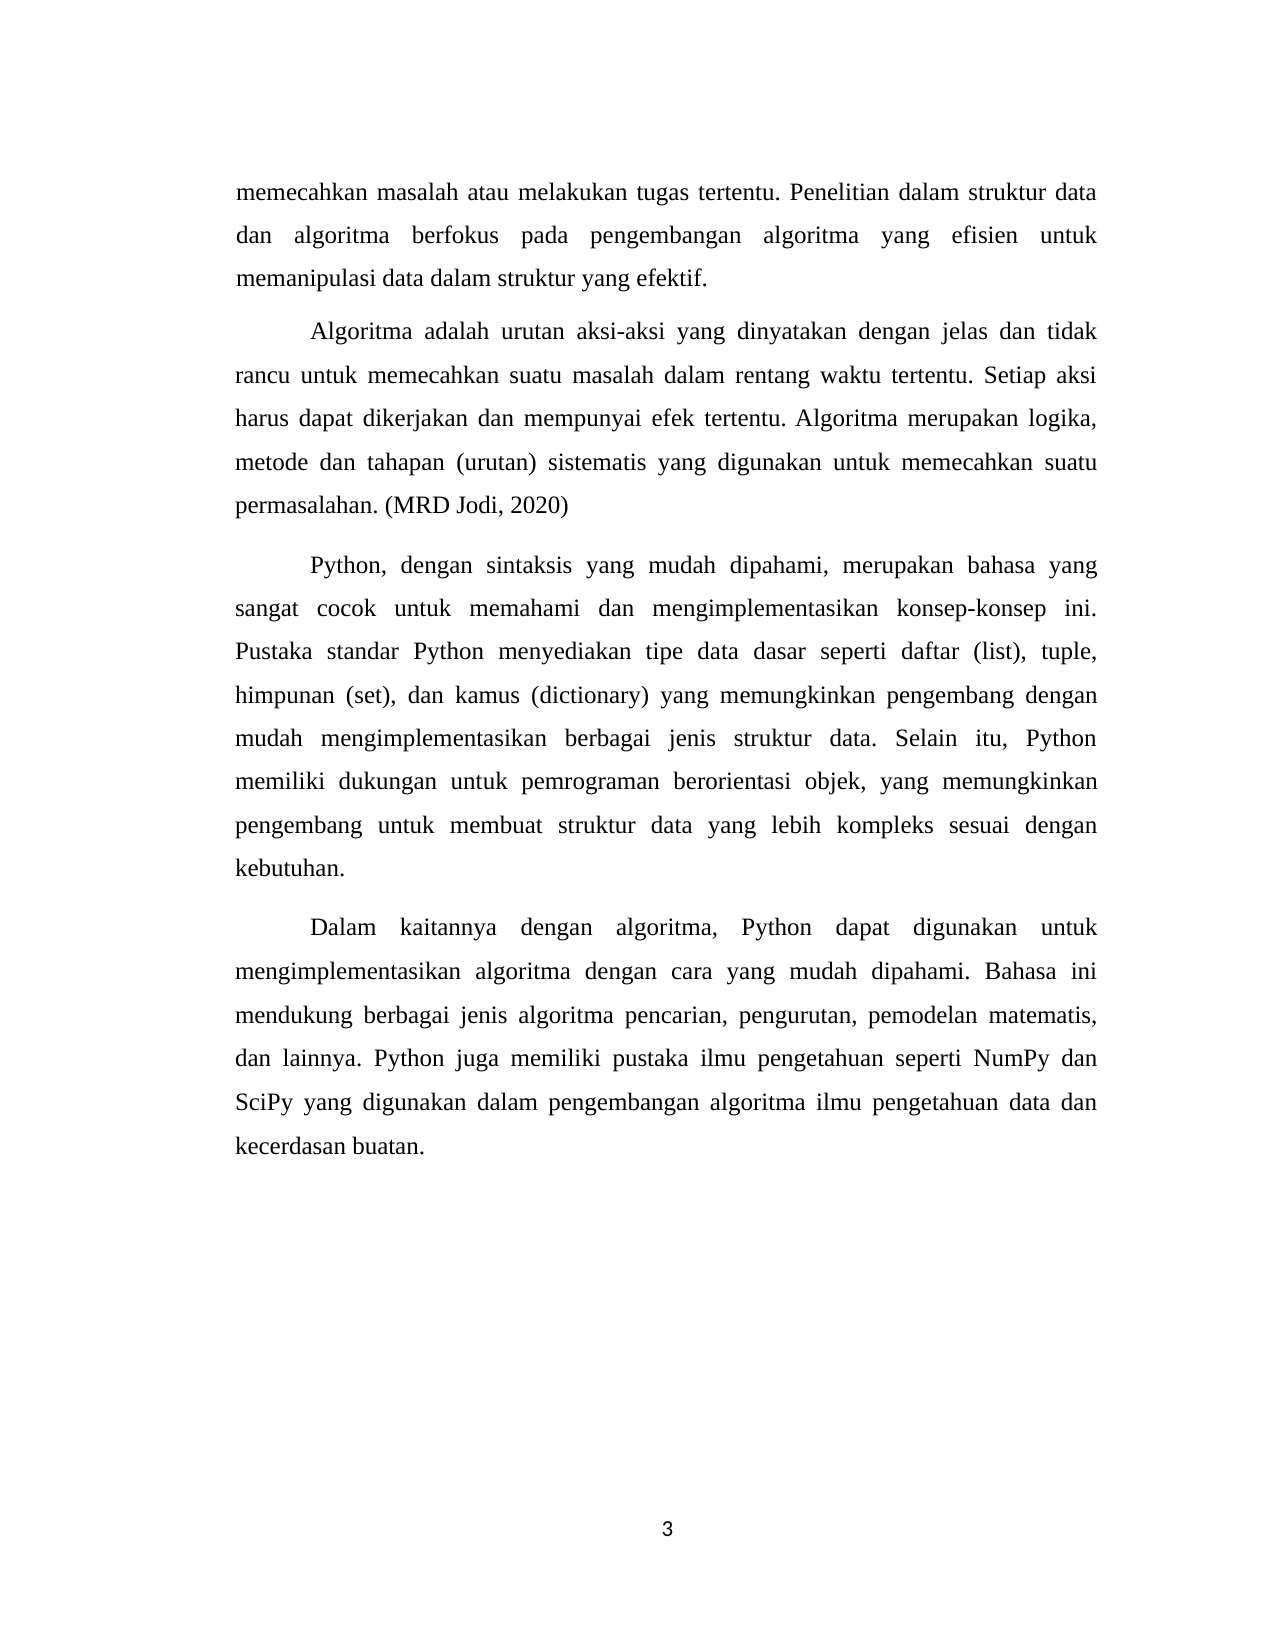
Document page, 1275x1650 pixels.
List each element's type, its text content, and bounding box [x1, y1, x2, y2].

text Algoritma adalah urutan aksi-aksi yang dinyatakan dengan jelas dan tidak rancu untuk memecahkan suatu masalah dalam rentang waktu tertentu. Setiap aksi harus dapat dikerjakan dan mempunyai efek tertentu. Algoritma merupakan logika, metode dan tahapan (urutan) sistematis yang digunakan untuk memecahkan suatu permasalahan. (MRD Jodi, 2020) [235, 316, 1098, 519]
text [235, 177, 1098, 292]
text Python, dengan sintaksis yang mudah dipahami, merupakan bahasa yang sangat cocok untuk memahami dan mengimplementasikan konsep-konsep ini. Pustaka standar Python menyediakan tipe data dasar seperti daftar (list), tuple, himpunan (set), dan kamus (dictionary) yang memungkinkan pengembang dengan mudah mengimplementasikan berbagai jenis struktur data. Selain itu, Python memiliki dukungan untuk pemrograman berorientasi objek, yang memungkinkan pengembang untuk membuat struktur data yang lebih kompleks sesuai dengan kebutuhan. [235, 550, 1098, 882]
text Dalam kaitannya dengan algoritma, Python dapat digunakan untuk mengimplementasikan algoritma dengan cara yang mudah dipahami. Bahasa ini mendukung berbagai jenis algoritma pencarian, pengurutan, pemodelan matematis, dan lainnya. Python juga memiliki pustaka ilmu pengetahuan seperti NumPy dan SciPy yang digunakan dalam pengembangan algoritma ilmu pengetahuan data dan kecerdasan buatan. [235, 912, 1098, 1159]
